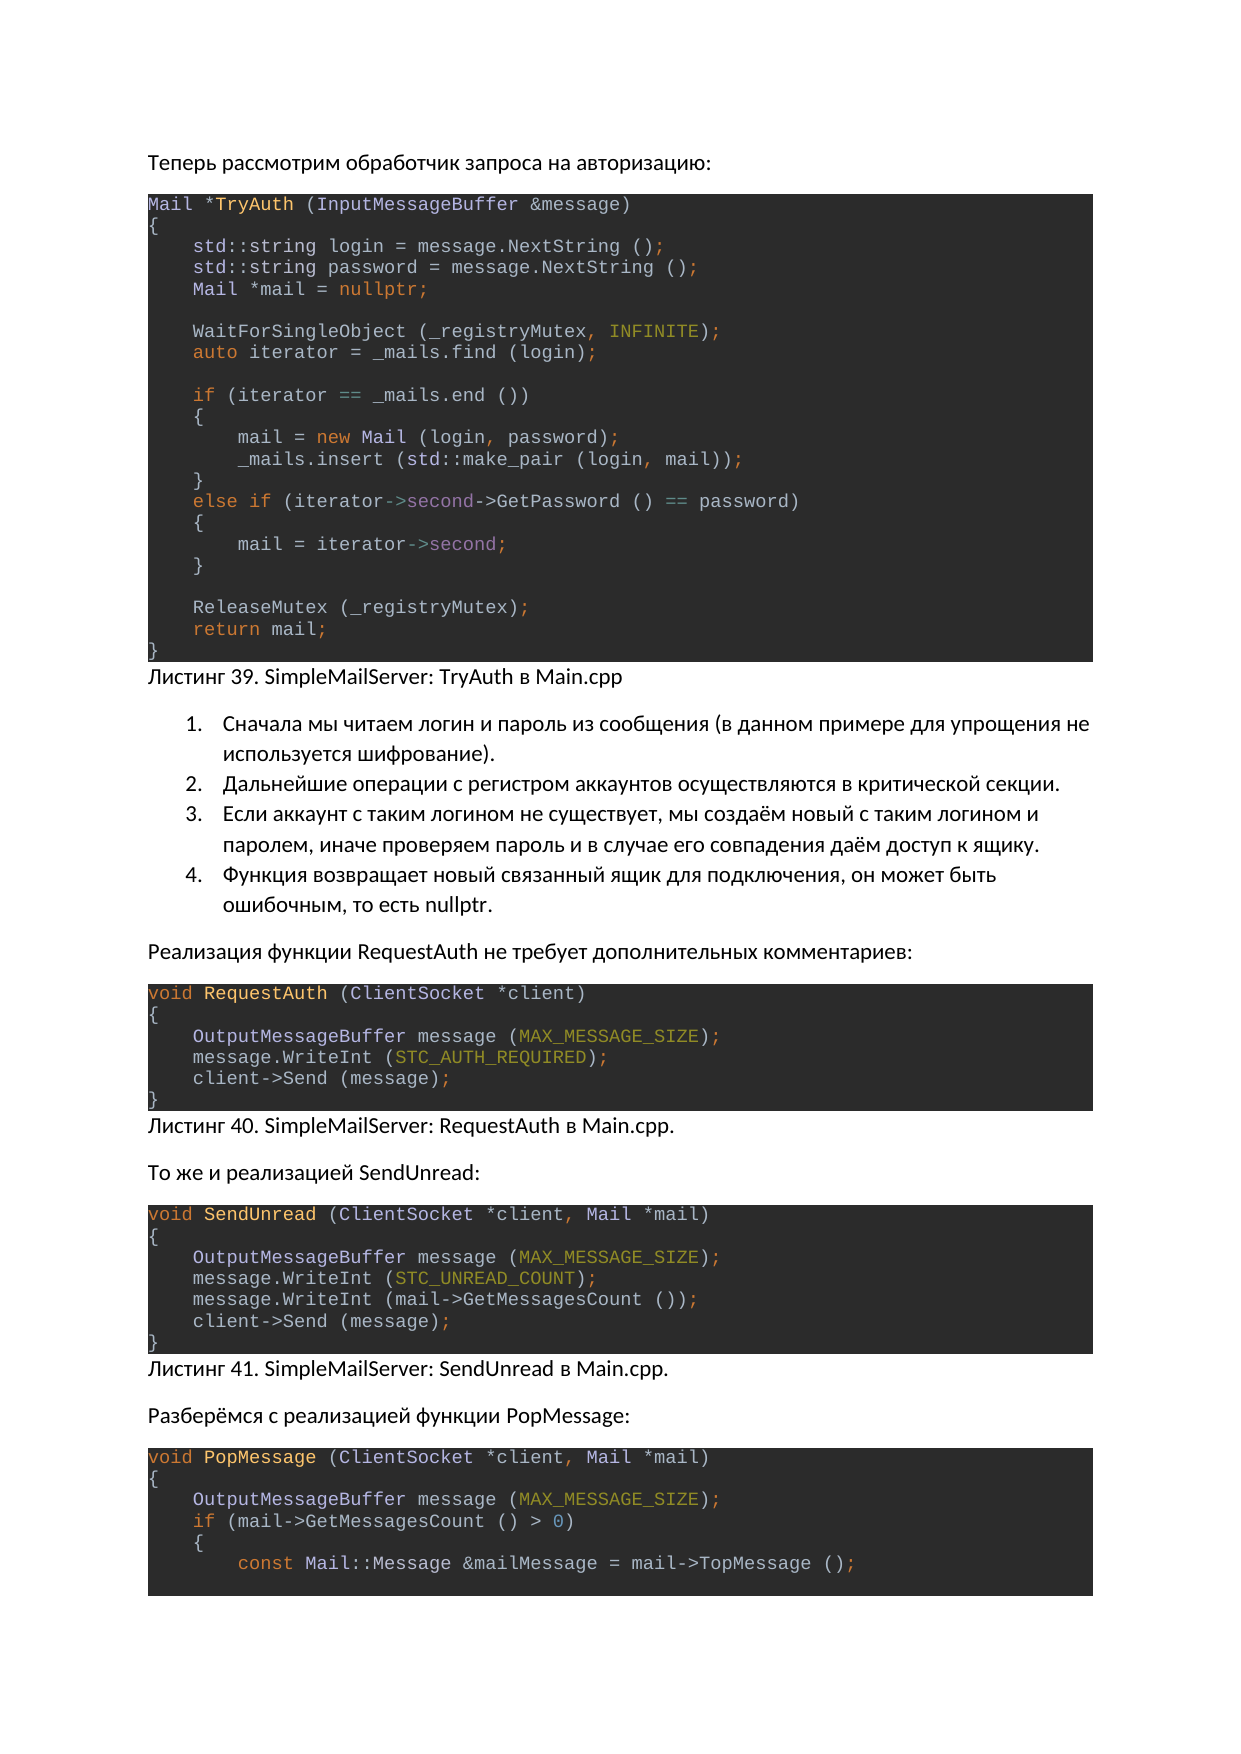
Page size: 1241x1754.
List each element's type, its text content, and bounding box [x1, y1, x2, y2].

text void SendUnread (ClientSocket *client, Mail *mail) { OutputMessageBuffer message (MAX_MESSAGE_SIZE); message.WriteInt (STC_UNREAD_COUNT); message.WriteInt (mail->GetMessagesCount ()); client->Send (message); } [148, 1205, 1093, 1354]
text Реализация функции RequestAuth не требует дополнительных комментариев: [148, 937, 1093, 965]
text Mail *TryAuth (InputMessageBuffer &message) { std::string login = message.NextString (); std::string password = message.NextString (); Mail *mail = nullptr; WaitForSingleObject (_registryMutex, INFINITE); auto iterator = _mails.find (login); if (iterator == _mails.end ()) { mail = new Mail (login, password); _mails.insert (std::make_pair (login, mail)); } else if (iterator->second->GetPassword () == password) { mail = iterator->second; } ReleaseMutex (_registryMutex); return mail; } [148, 194, 1093, 662]
text Листинг 39. SimpleMailServer: TryAuth в Main.cpp [148, 662, 1093, 690]
text Разберёмся с реализацией функции PopMessage: [148, 1401, 1093, 1429]
text То же и реализацией SendUnread: [148, 1158, 1093, 1186]
list Сначала мы читаем логин и пароль из сообщения (в данном примере для упрощения не используется шифрование). [185, 709, 1093, 767]
list Дальнейшие операции с регистром аккаунтов осуществляются в критической секции. [185, 769, 1093, 797]
list Функция возвращает новый связанный ящик для подключения, он может быть ошибочным, то есть nullptr. [185, 860, 1093, 918]
text void RequestAuth (ClientSocket *client) { OutputMessageBuffer message (MAX_MESSAGE_SIZE); message.WriteInt (STC_AUTH_REQUIRED); client->Send (message); } [148, 984, 1093, 1111]
list Если аккаунт с таким логином не существует, мы создаём новый с таким логином и паролем, иначе проверяем пароль и в случае его совпадения даём доступ к ящику. [185, 799, 1093, 858]
text Листинг 41. SimpleMailServer: SendUnread в Main.cpp. [148, 1354, 1093, 1382]
text Теперь рассмотрим обработчик запроса на авторизацию: [148, 148, 1093, 176]
text Листинг 40. SimpleMailServer: RequestAuth в Main.cpp. [148, 1111, 1093, 1139]
